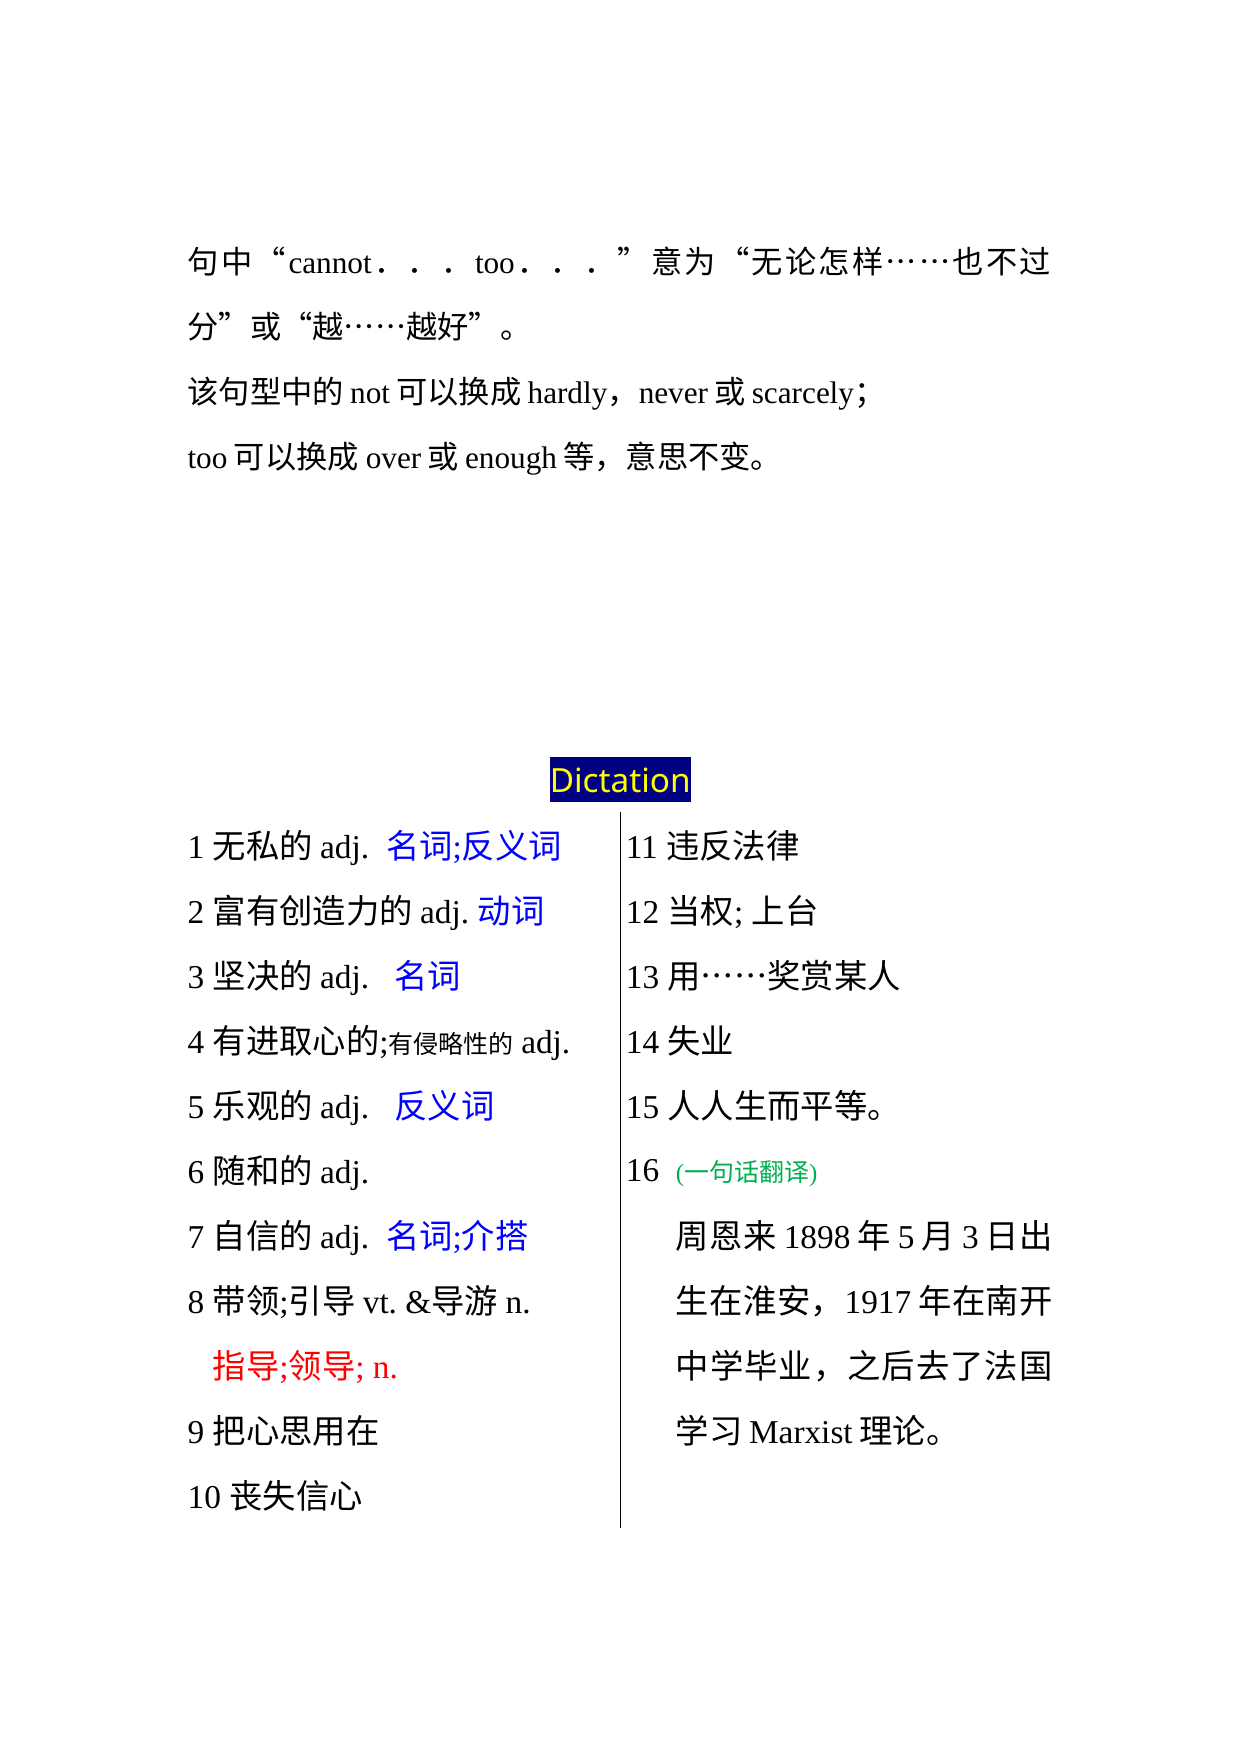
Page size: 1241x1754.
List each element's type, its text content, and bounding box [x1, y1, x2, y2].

text too可以换成 over或enough等，意思不变。 [187, 422, 1053, 487]
text 15 人人生而平等。 [626, 1072, 1053, 1137]
text 8 带领;引导 vt. &导游 n. [187, 1267, 614, 1332]
text 10 丧失信心 [187, 1462, 614, 1527]
text 7 自信的 adj. 名词;介搭 [187, 1202, 614, 1267]
text 9 把心思用在 [187, 1397, 614, 1462]
text 5 乐观的 adj. 反义词 [187, 1072, 614, 1137]
text 11 违反法律 [626, 812, 1053, 877]
text 1 无私的 adj. 名词;反义词 [187, 812, 614, 877]
text 14 失业 [626, 1007, 1053, 1072]
text 周恩来1898年5月3日出生在淮安，1917年在南开中学毕业，之后去了法国学习Marxist理论。 [676, 1202, 1053, 1462]
text 4 有进取心的;有侵略性的 adj. [187, 1007, 614, 1072]
text 13 用……奖赏某人 [626, 942, 1053, 1007]
text 该句型中的not可以换成hardly，never或scarcely； [187, 357, 1053, 422]
text 6 随和的 adj. [187, 1137, 614, 1202]
text 指导;领导; n. [187, 1332, 614, 1397]
text 2 富有创造力的 adj. 动词 [187, 877, 614, 942]
text 12 当权; 上台 [626, 877, 1053, 942]
text Dictation [187, 747, 1053, 812]
text 16 (一句话翻译) [626, 1137, 1053, 1202]
text 句中“cannot．．．too．．．”意为“无论怎样……也不过分”或“越……越好”。 [187, 227, 1053, 357]
text 3 坚决的 adj. 名词 [187, 942, 614, 1007]
